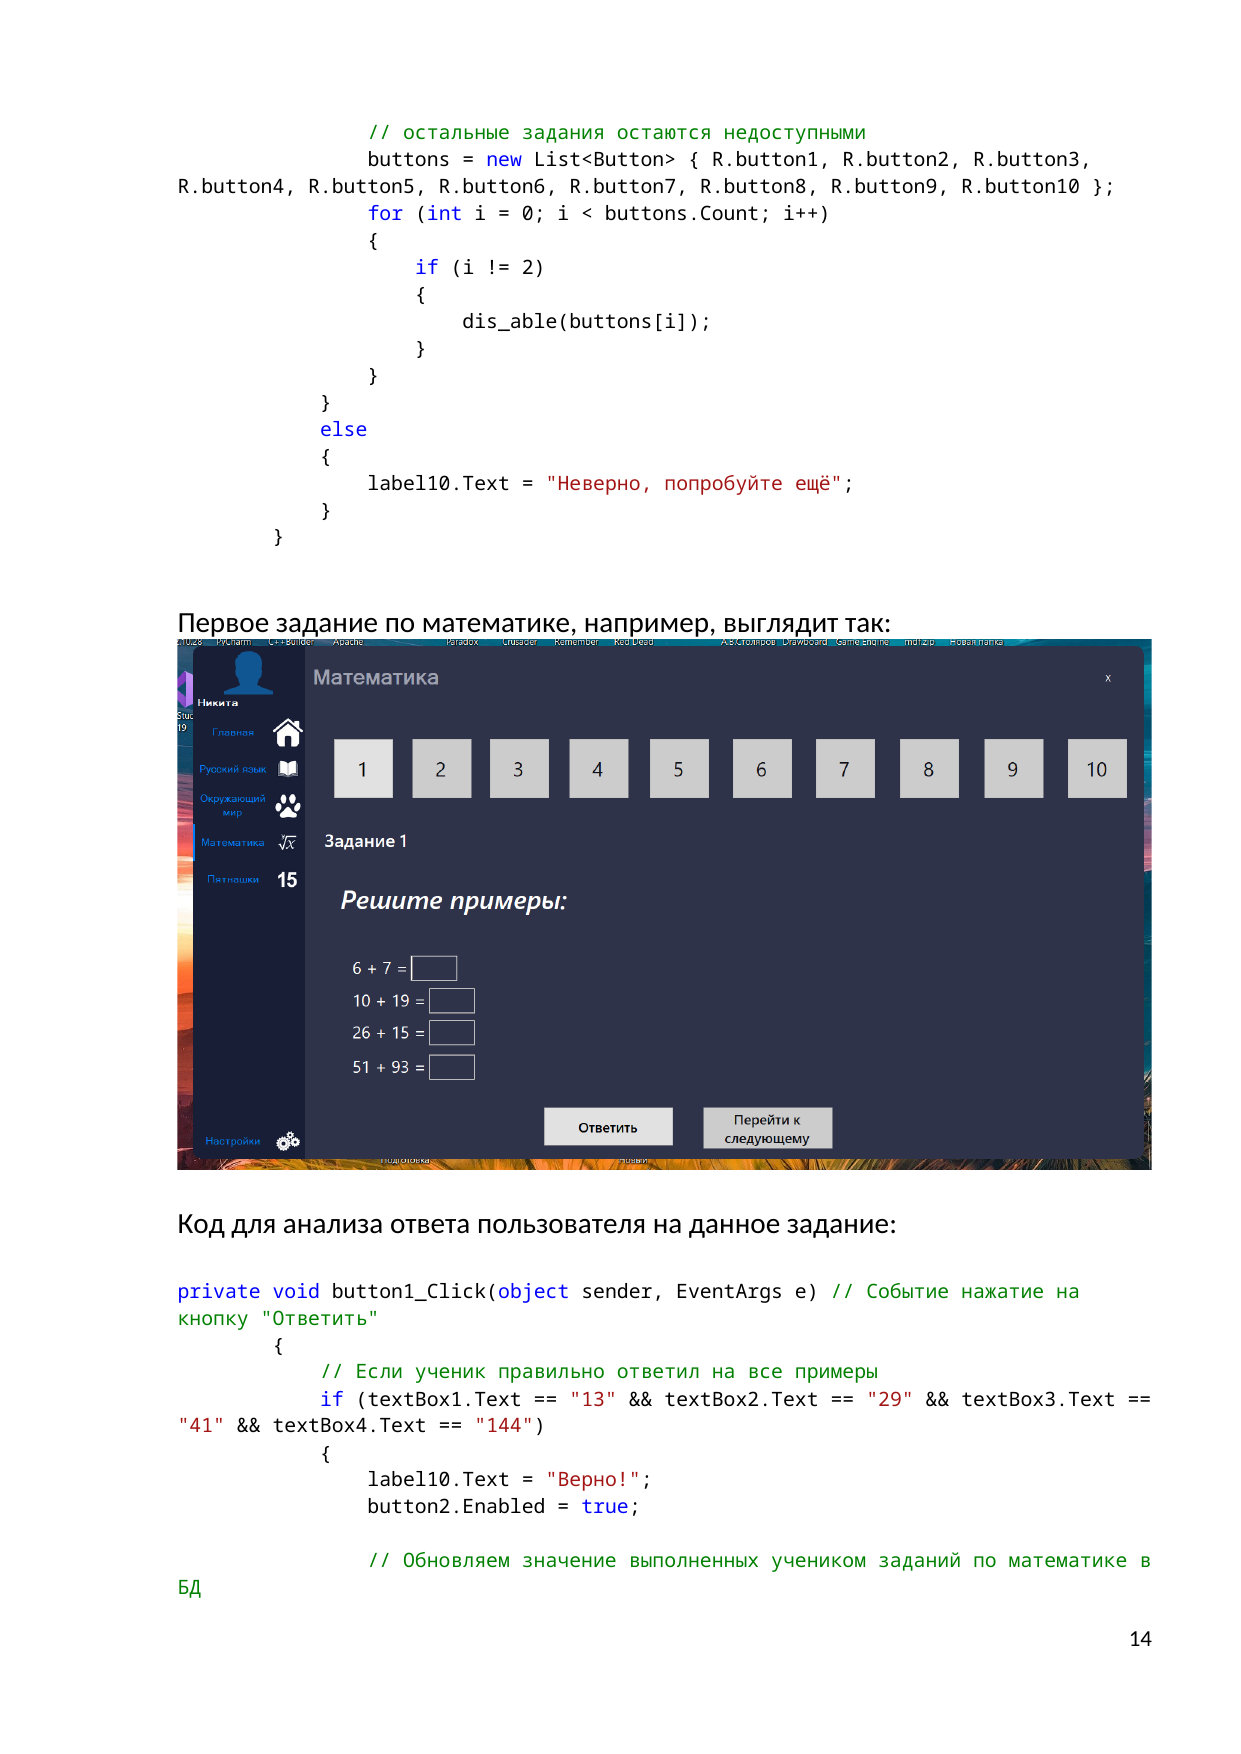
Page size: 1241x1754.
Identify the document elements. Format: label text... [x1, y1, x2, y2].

text } [177, 496, 1152, 523]
picture [726, 639, 738, 644]
text label10.Text = "Верно!"; [177, 1466, 1152, 1493]
text } [177, 361, 1152, 388]
text { [177, 280, 1152, 307]
text for (int i = 0; i < buttons.Count; i++) [177, 199, 1152, 226]
picture [177, 639, 1152, 1170]
text if (textBox1.Text == "13" && textBox2.Text == "29" && textBox3.Text == "41" && textBox4.Text == "144") [177, 1385, 1152, 1439]
text } [177, 334, 1152, 361]
text Первое задание по математике, например, выглядит так: Код для анализа ответа пользователя на данное задание: private void button1_Click(object sender, EventArgs e) // Событие нажатие на кнопку "Ответить" [177, 568, 1152, 639]
text button2.Enabled = true; [177, 1493, 1152, 1520]
text Первое задание по математике, например, выглядит так: Код для анализа ответа пользователя на данное задание: private void button1_Click(object sender, EventArgs e) // Событие нажатие на кнопку "Ответить" [177, 1170, 1152, 1331]
text // Обновляем значение выполненных учеником заданий по математике в БД [177, 1547, 1152, 1601]
picture [448, 639, 456, 644]
text if (i != 2) [177, 253, 1152, 280]
text label10.Text = "Неверно, попробуйте ещё"; [177, 469, 1152, 496]
text dis_able(buttons[i]); [177, 307, 1152, 334]
text { [177, 226, 1152, 253]
text { [177, 442, 1152, 469]
text { [177, 1439, 1152, 1466]
text else [177, 415, 1152, 442]
text } [177, 523, 1152, 550]
text // остальные задания остаются недоступными [177, 118, 1152, 145]
text } [177, 388, 1152, 415]
text buttons = new List<Button> { R.button1, R.button2, R.button3, R.button4, R.button5, R.button6, R.button7, R.button8, R.button9, R.button10 }; [177, 145, 1152, 199]
text // Если ученик правильно ответил на все примеры [177, 1358, 1152, 1385]
text { [177, 1331, 1152, 1358]
